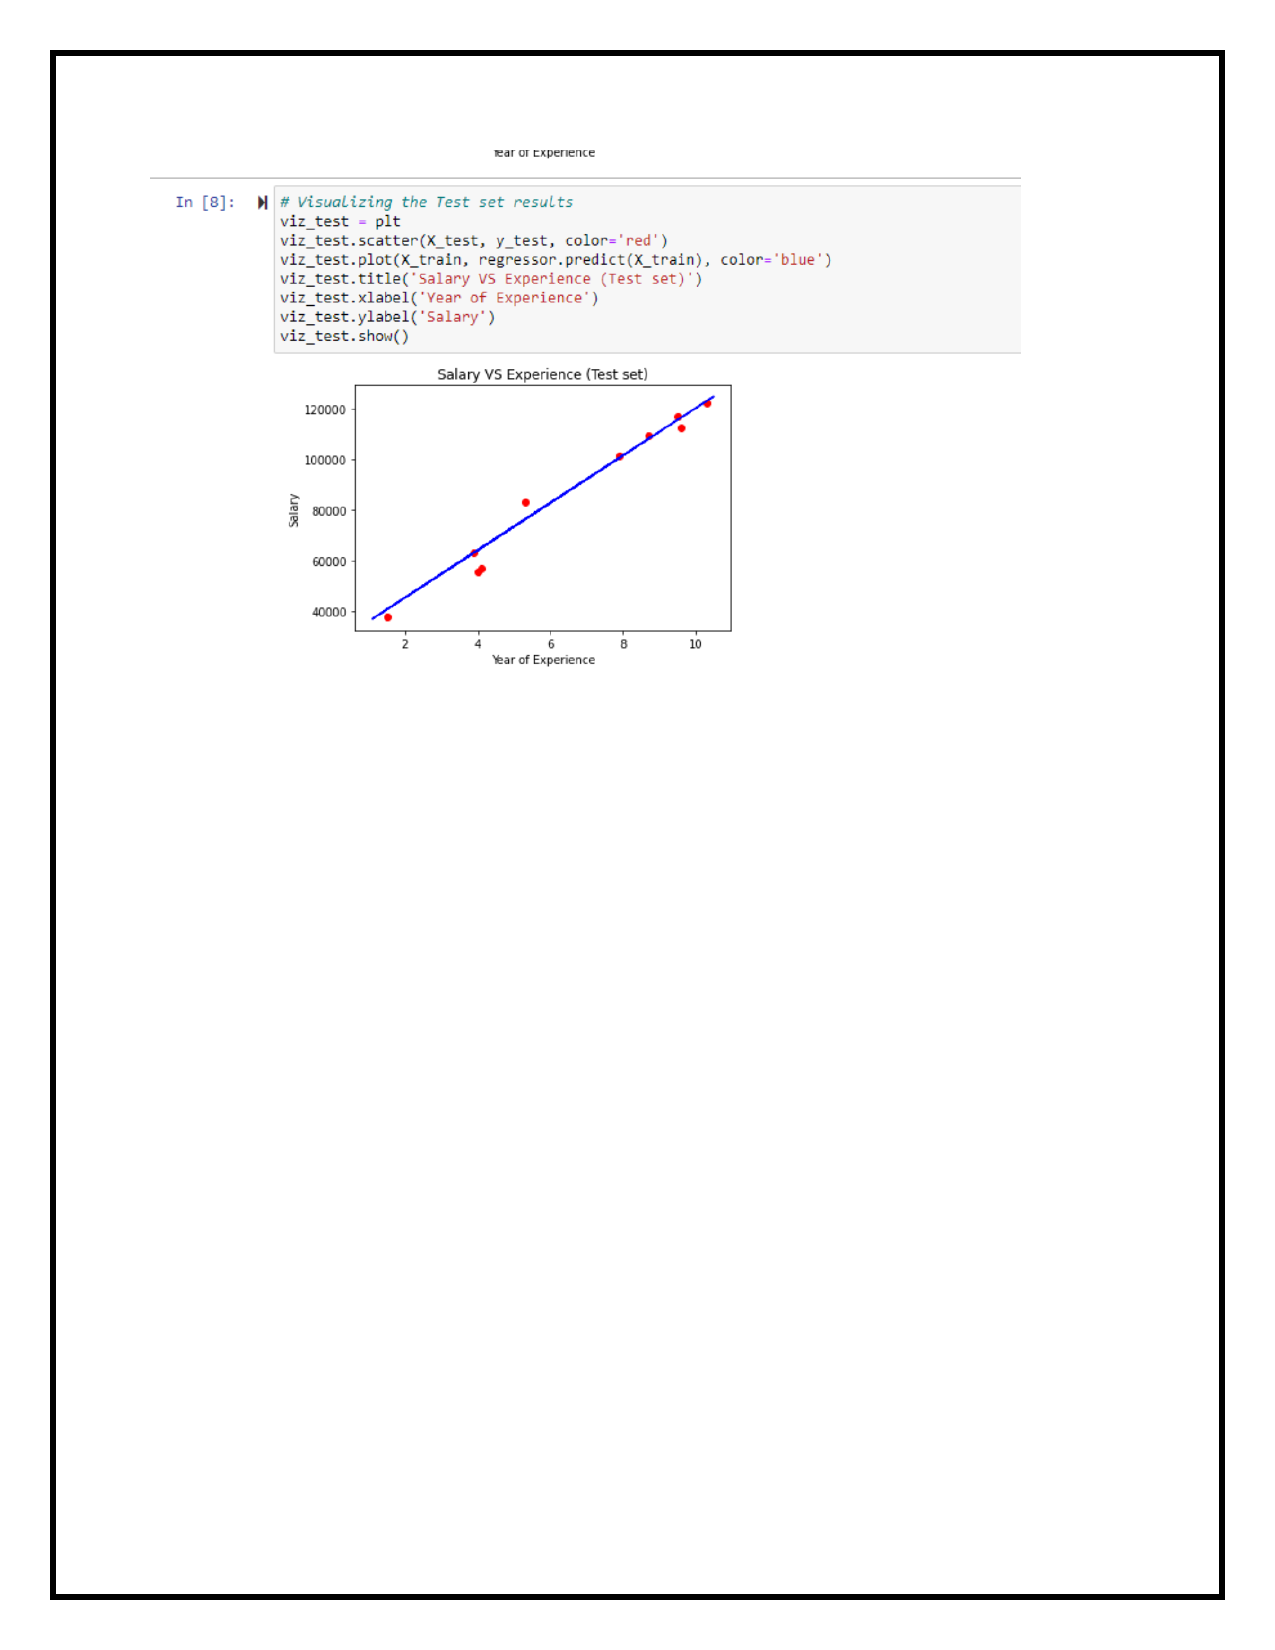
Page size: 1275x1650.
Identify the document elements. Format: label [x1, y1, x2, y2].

picture [150, 150, 1021, 687]
